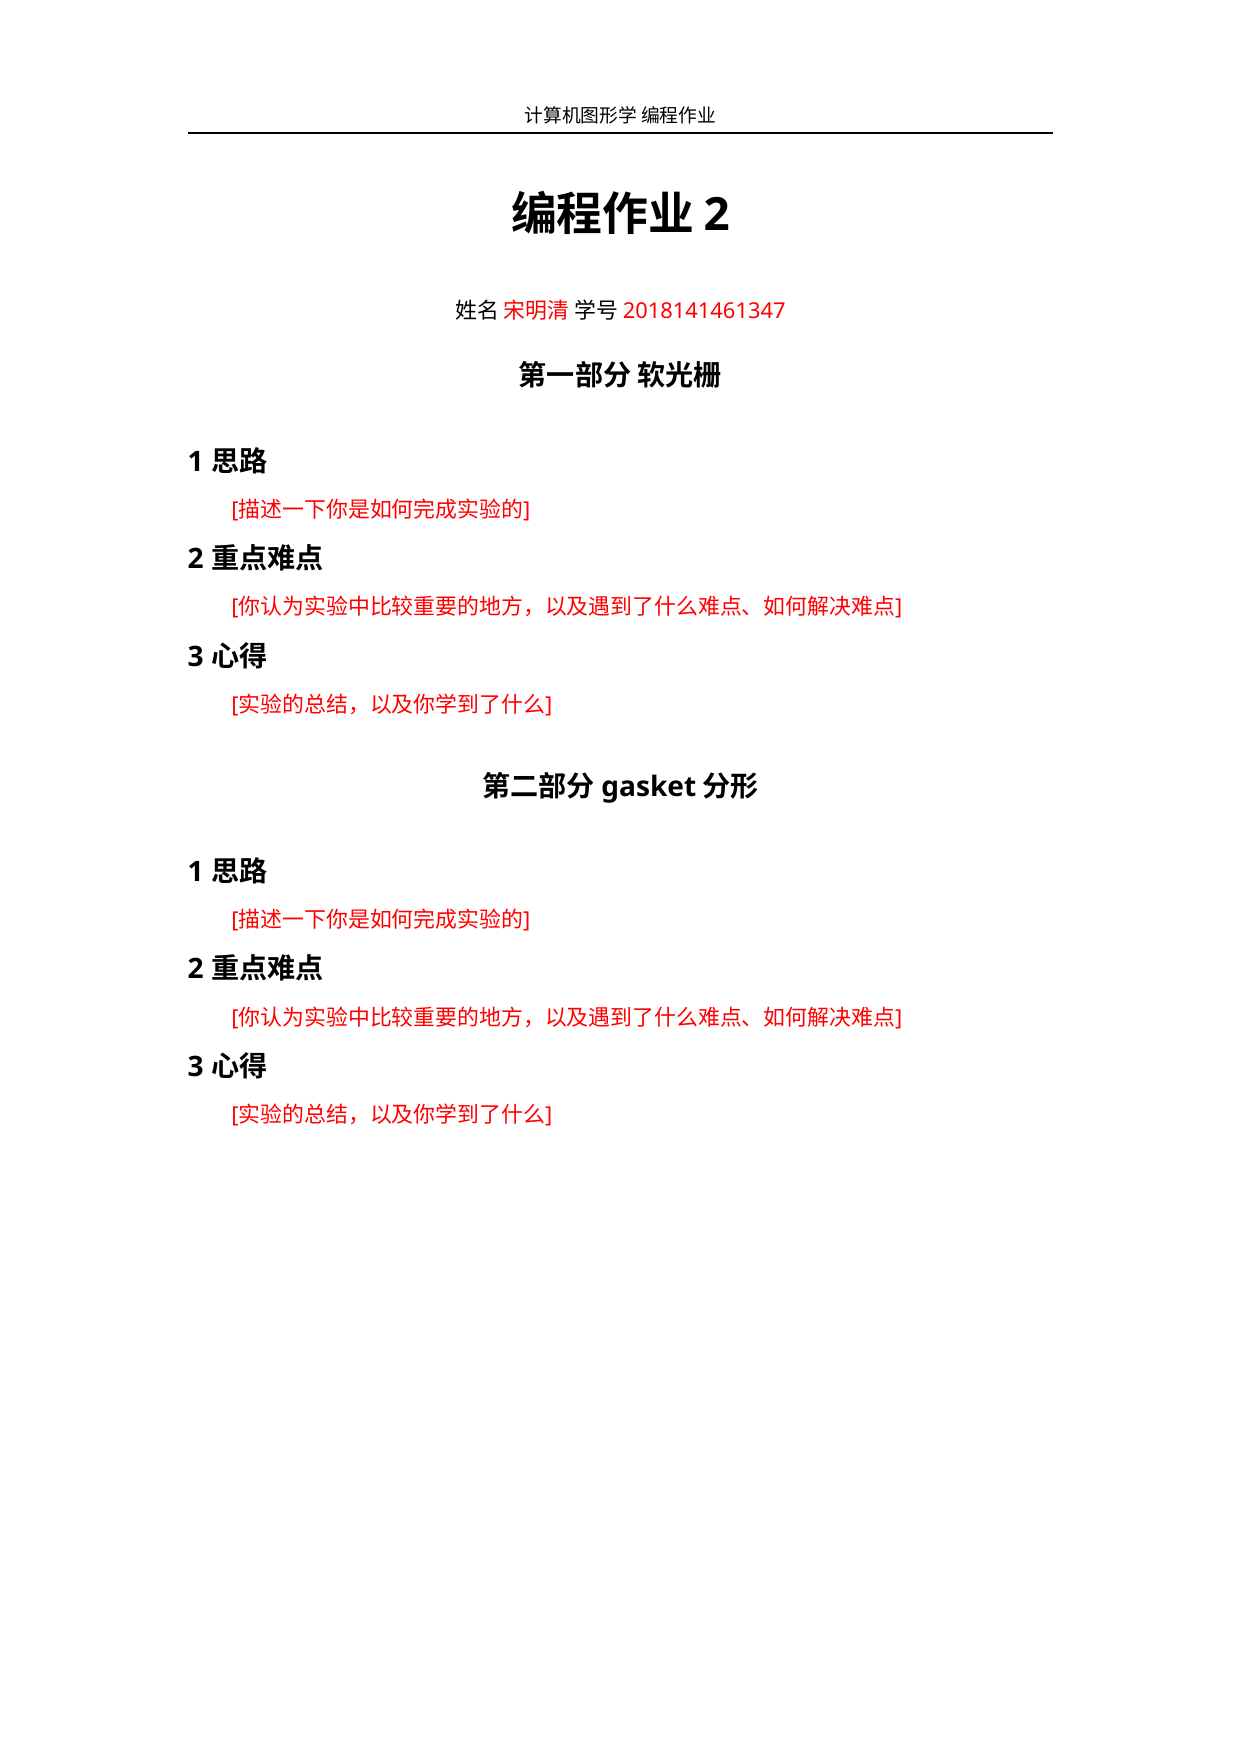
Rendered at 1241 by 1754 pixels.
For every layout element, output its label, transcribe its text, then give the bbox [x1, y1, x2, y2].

text [描述一下你是如何完成实验的] [187, 902, 1053, 934]
text [你认为实验中比较重要的地方，以及遇到了什么难点、如何解决难点] [187, 589, 1053, 621]
text [实验的总结，以及你学到了什么] [187, 1097, 1053, 1129]
text 3 心得 [187, 621, 1053, 686]
text [实验的总结，以及你学到了什么] [187, 686, 1053, 719]
text 2 重点难点 [187, 934, 1053, 999]
text 编程作业2 [187, 162, 1053, 259]
text 第二部分 gasket分形 [187, 751, 1053, 816]
text [描述一下你是如何完成实验的] [187, 491, 1053, 524]
text 姓名 宋明清 学号 2018141461347 [187, 293, 1053, 325]
text 1 思路 [187, 426, 1053, 491]
text 第一部分 软光栅 [187, 341, 1053, 406]
text 3 心得 [187, 1032, 1053, 1097]
text [你认为实验中比较重要的地方，以及遇到了什么难点、如何解决难点] [187, 999, 1053, 1032]
text 1 思路 [187, 837, 1053, 902]
text 2 重点难点 [187, 524, 1053, 589]
